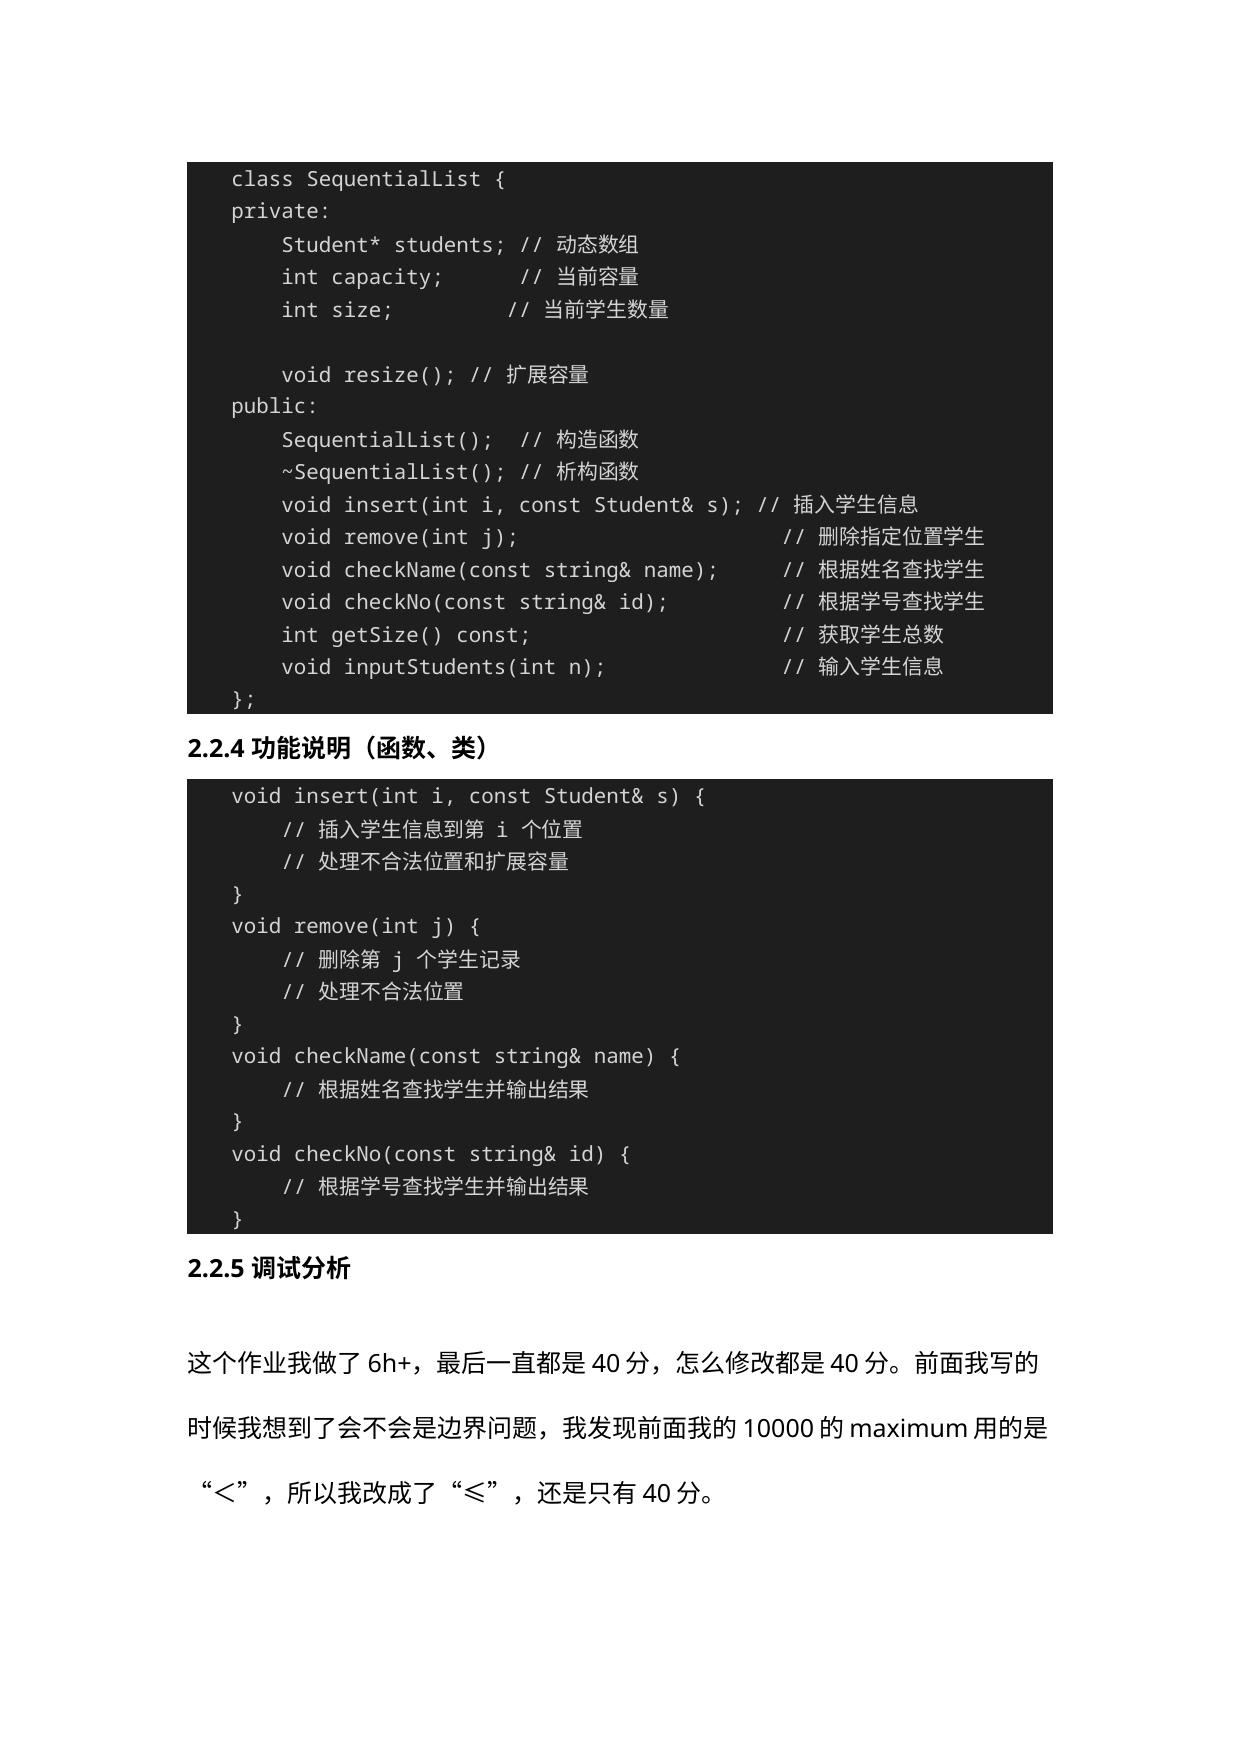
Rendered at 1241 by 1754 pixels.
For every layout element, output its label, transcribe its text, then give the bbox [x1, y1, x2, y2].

text 这个作业我做了6h+，最后一直都是40分，怎么修改都是40分。前面我写的时候我想到了会不会是边界问题，我发现前面我的10000的maximum用的是“＜”，所以我改成了“≤”，还是只有40分。 [187, 1329, 1053, 1524]
text } [187, 1007, 1053, 1039]
text 2.2.5 调试分析 [187, 1234, 1053, 1299]
text void checkName(const string& name) { [187, 1039, 1053, 1072]
text void resize(); // 扩展容量 [187, 357, 1053, 389]
text // 根据学号查找学生并输出结果 [187, 1169, 1053, 1202]
text int capacity; // 当前容量 [187, 259, 1053, 292]
text 2.2.4 功能说明（函数、类） [187, 714, 1053, 779]
text }; [187, 682, 1053, 714]
text ~SequentialList(); // 析构函数 [187, 454, 1053, 487]
text // 插入学生信息到第 i 个位置 [187, 812, 1053, 844]
text void remove(int j); // 删除指定位置学生 [187, 519, 1053, 552]
text void checkNo(const string& id) { [187, 1137, 1053, 1169]
text void checkNo(const string& id); // 根据学号查找学生 [187, 584, 1053, 617]
text // 删除第 j 个学生记录 [187, 942, 1053, 974]
text void insert(int i, const Student& s); // 插入学生信息 [187, 487, 1053, 519]
text void inputStudents(int n); // 输入学生信息 [187, 649, 1053, 682]
text public: [187, 389, 1053, 422]
text } [187, 1202, 1053, 1234]
text SequentialList(); // 构造函数 [187, 422, 1053, 454]
text // 处理不合法位置和扩展容量 [187, 844, 1053, 877]
text Student* students; // 动态数组 [187, 227, 1053, 259]
text } [187, 877, 1053, 909]
text int getSize() const; // 获取学生总数 [187, 617, 1053, 649]
text void checkName(const string& name); // 根据姓名查找学生 [187, 552, 1053, 584]
text void remove(int j) { [187, 909, 1053, 942]
text // 根据姓名查找学生并输出结果 [187, 1072, 1053, 1104]
text // 处理不合法位置 [187, 974, 1053, 1007]
text void insert(int i, const Student& s) { [187, 779, 1053, 812]
text } [187, 1104, 1053, 1137]
text int size; // 当前学生数量 [187, 292, 1053, 324]
text private: [187, 194, 1053, 227]
text class SequentialList { [187, 162, 1053, 194]
